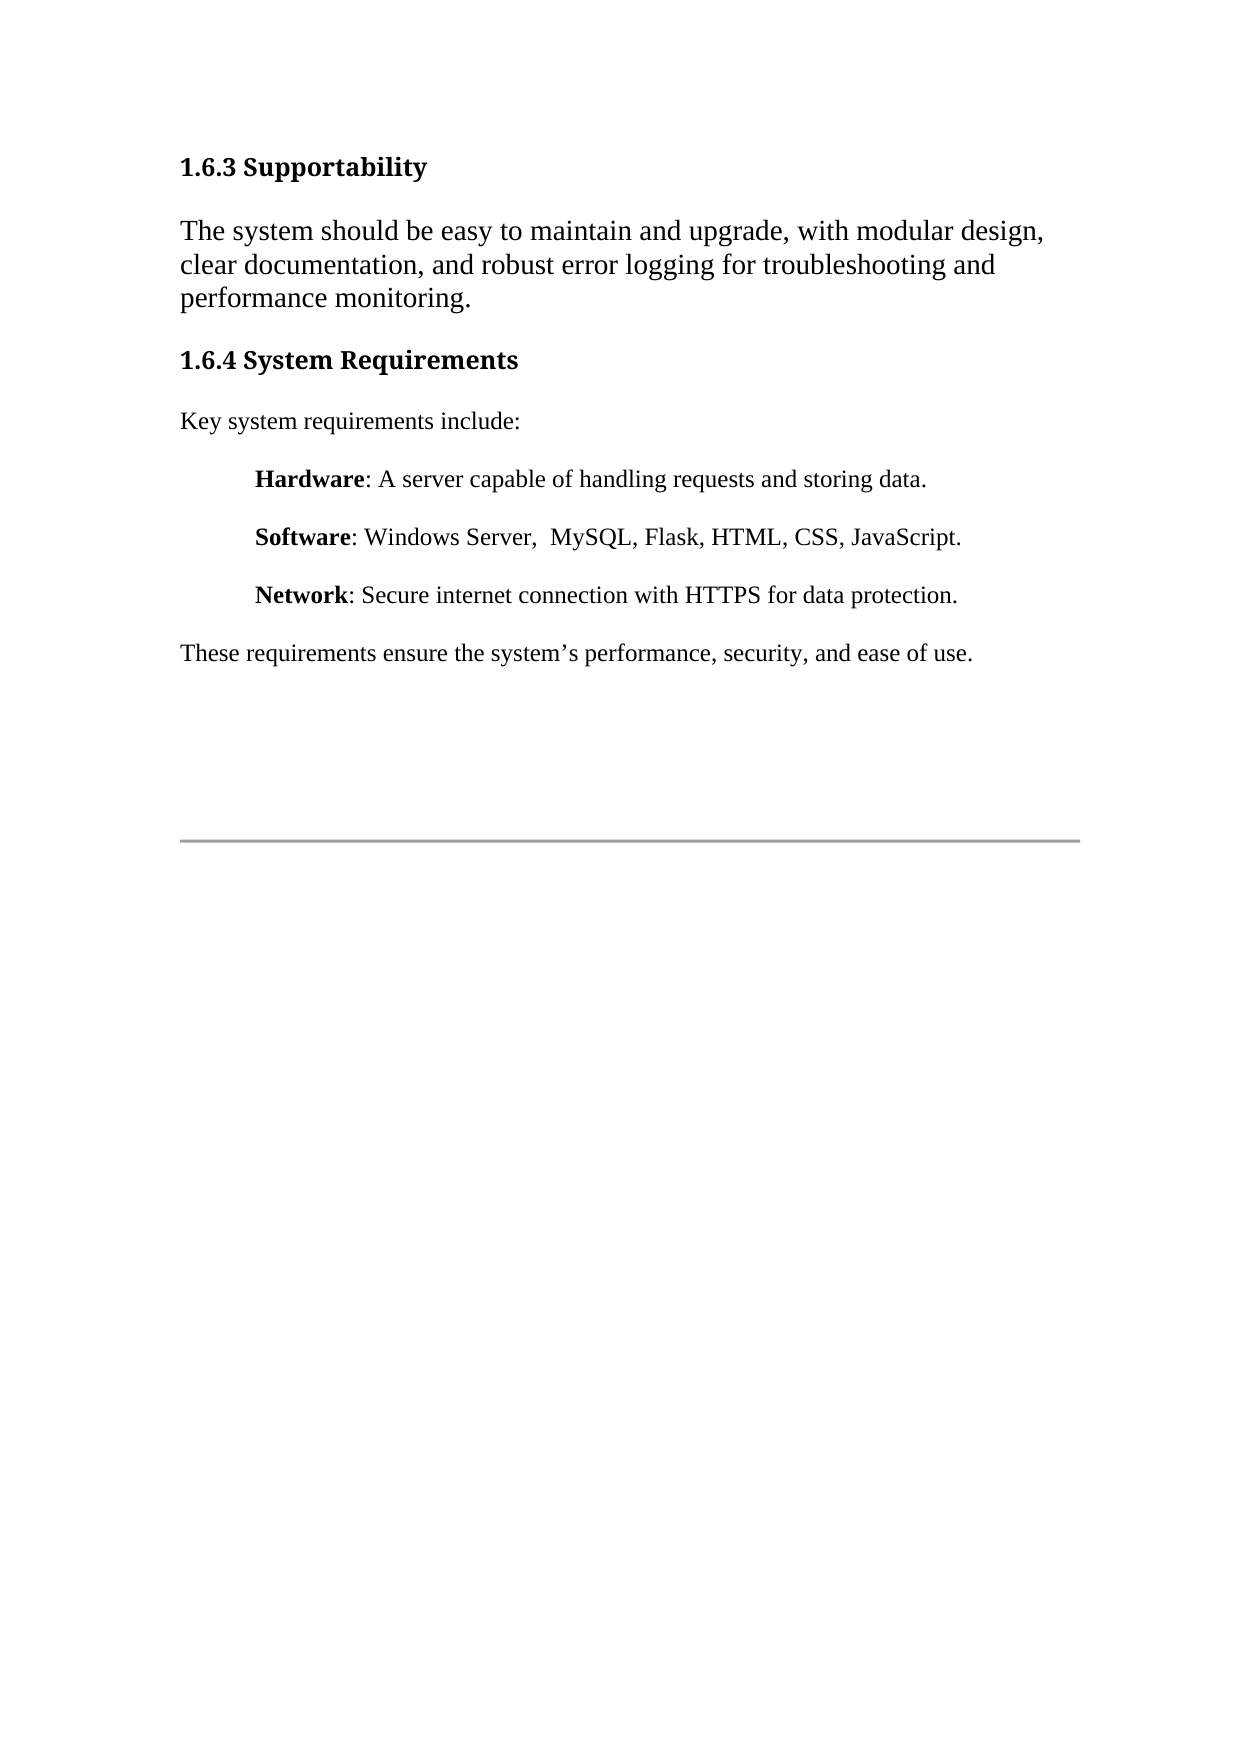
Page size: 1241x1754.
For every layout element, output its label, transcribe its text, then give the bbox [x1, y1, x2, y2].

text Hardware: A server capable of handling requests and storing data. [255, 464, 1060, 493]
text The system should be easy to maintain and upgrade, with modular design, clear documentation, and robust error logging for troubleshooting and performance monitoring. [180, 213, 1060, 314]
text Software: Windows Server, MySQL, Flask, HTML, CSS, JavaScript. [255, 522, 1060, 551]
subtitle 1.6.4 System Requirements [180, 343, 1060, 377]
text Key system requirements include: [180, 406, 1060, 435]
subtitle 1.6.3 Supportability [180, 150, 1060, 184]
text These requirements ensure the system’s performance, security, and ease of use. [180, 638, 1060, 667]
text Network: Secure internet connection with HTTPS for data protection. [255, 580, 1060, 609]
